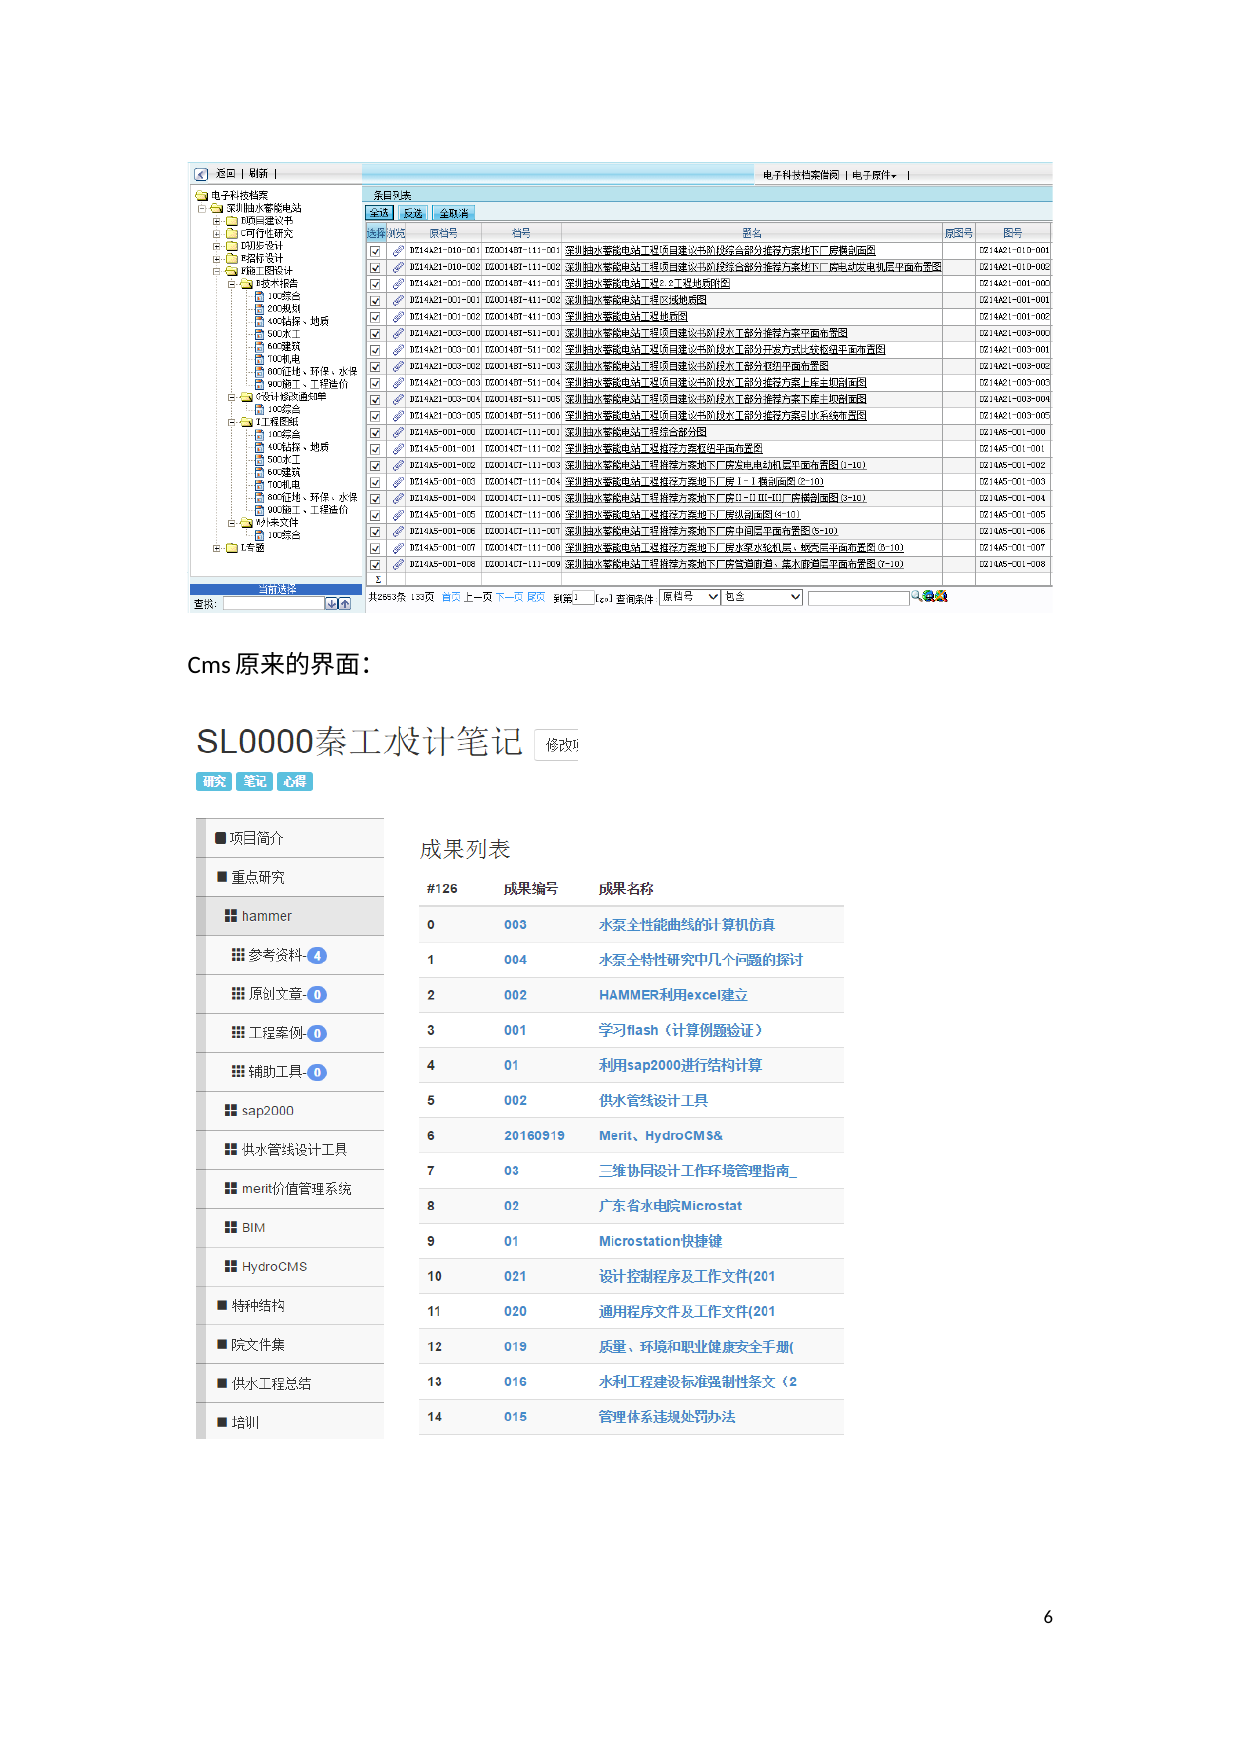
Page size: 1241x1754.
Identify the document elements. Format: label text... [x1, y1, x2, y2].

text Cms原来的界面： [187, 630, 1053, 695]
picture [187, 162, 1053, 613]
picture [187, 713, 844, 1439]
